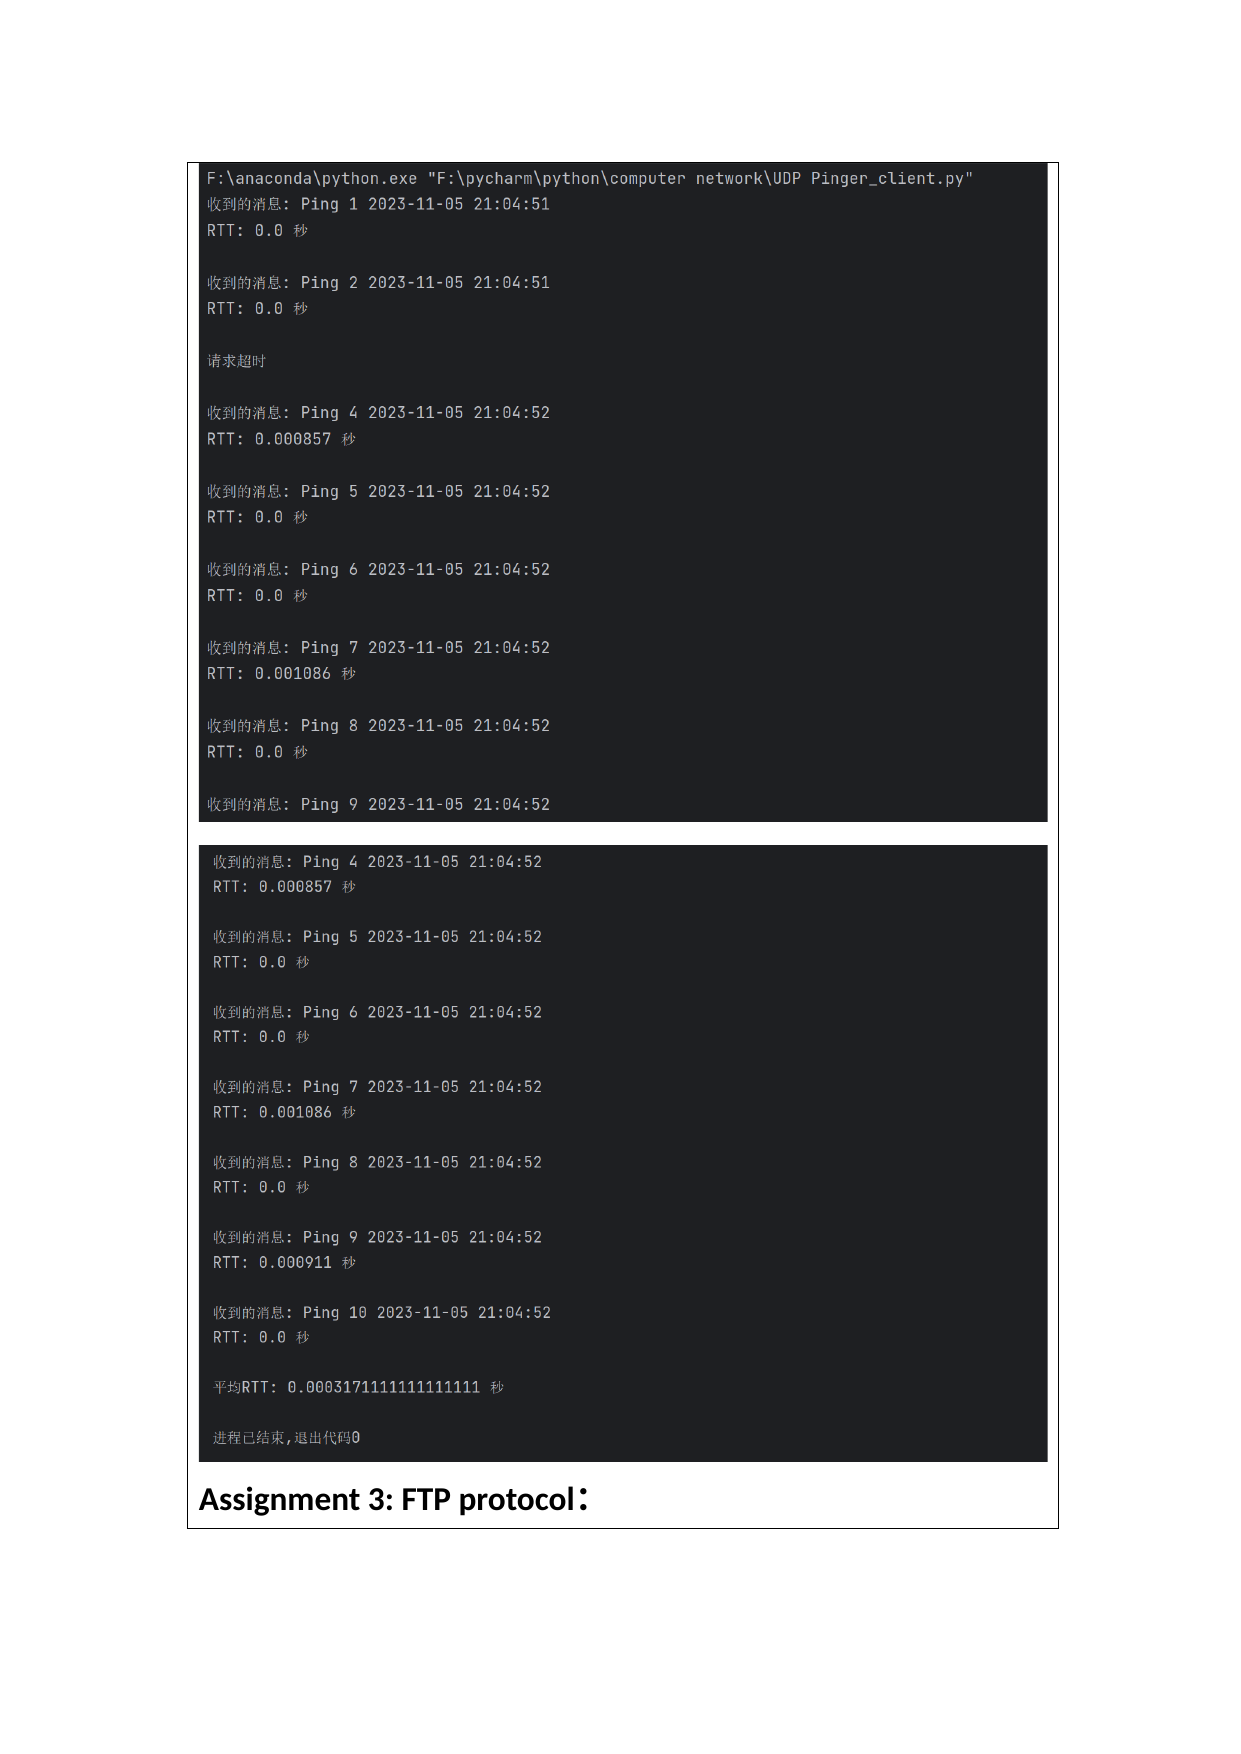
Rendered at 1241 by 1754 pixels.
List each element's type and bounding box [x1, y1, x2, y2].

table_cell [188, 163, 1058, 1528]
picture [198, 845, 1048, 1462]
picture [198, 163, 1048, 822]
